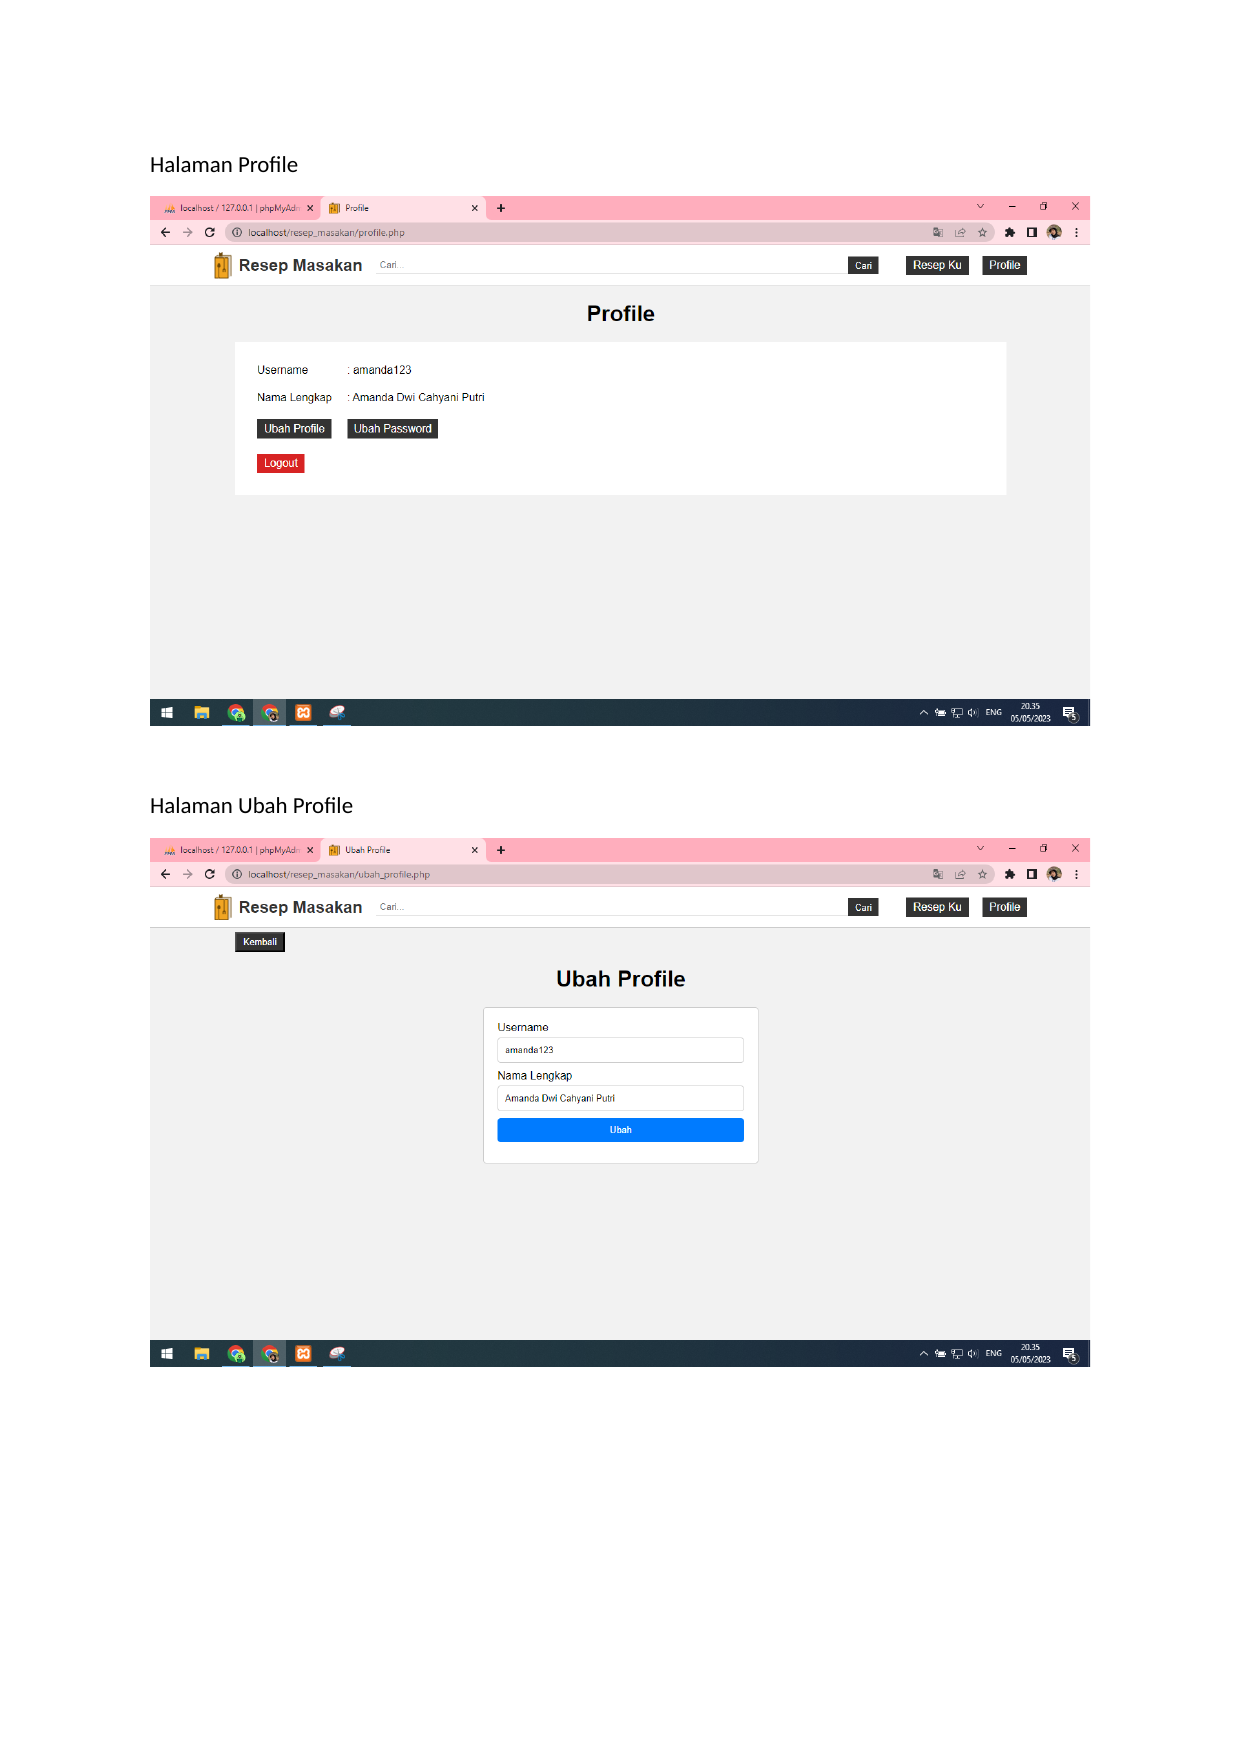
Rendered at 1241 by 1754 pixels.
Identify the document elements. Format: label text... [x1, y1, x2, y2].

text Halaman Ubah Profile [150, 791, 1090, 819]
text Halaman Profile [150, 150, 1090, 178]
picture [150, 838, 1091, 1367]
picture [150, 196, 1091, 726]
